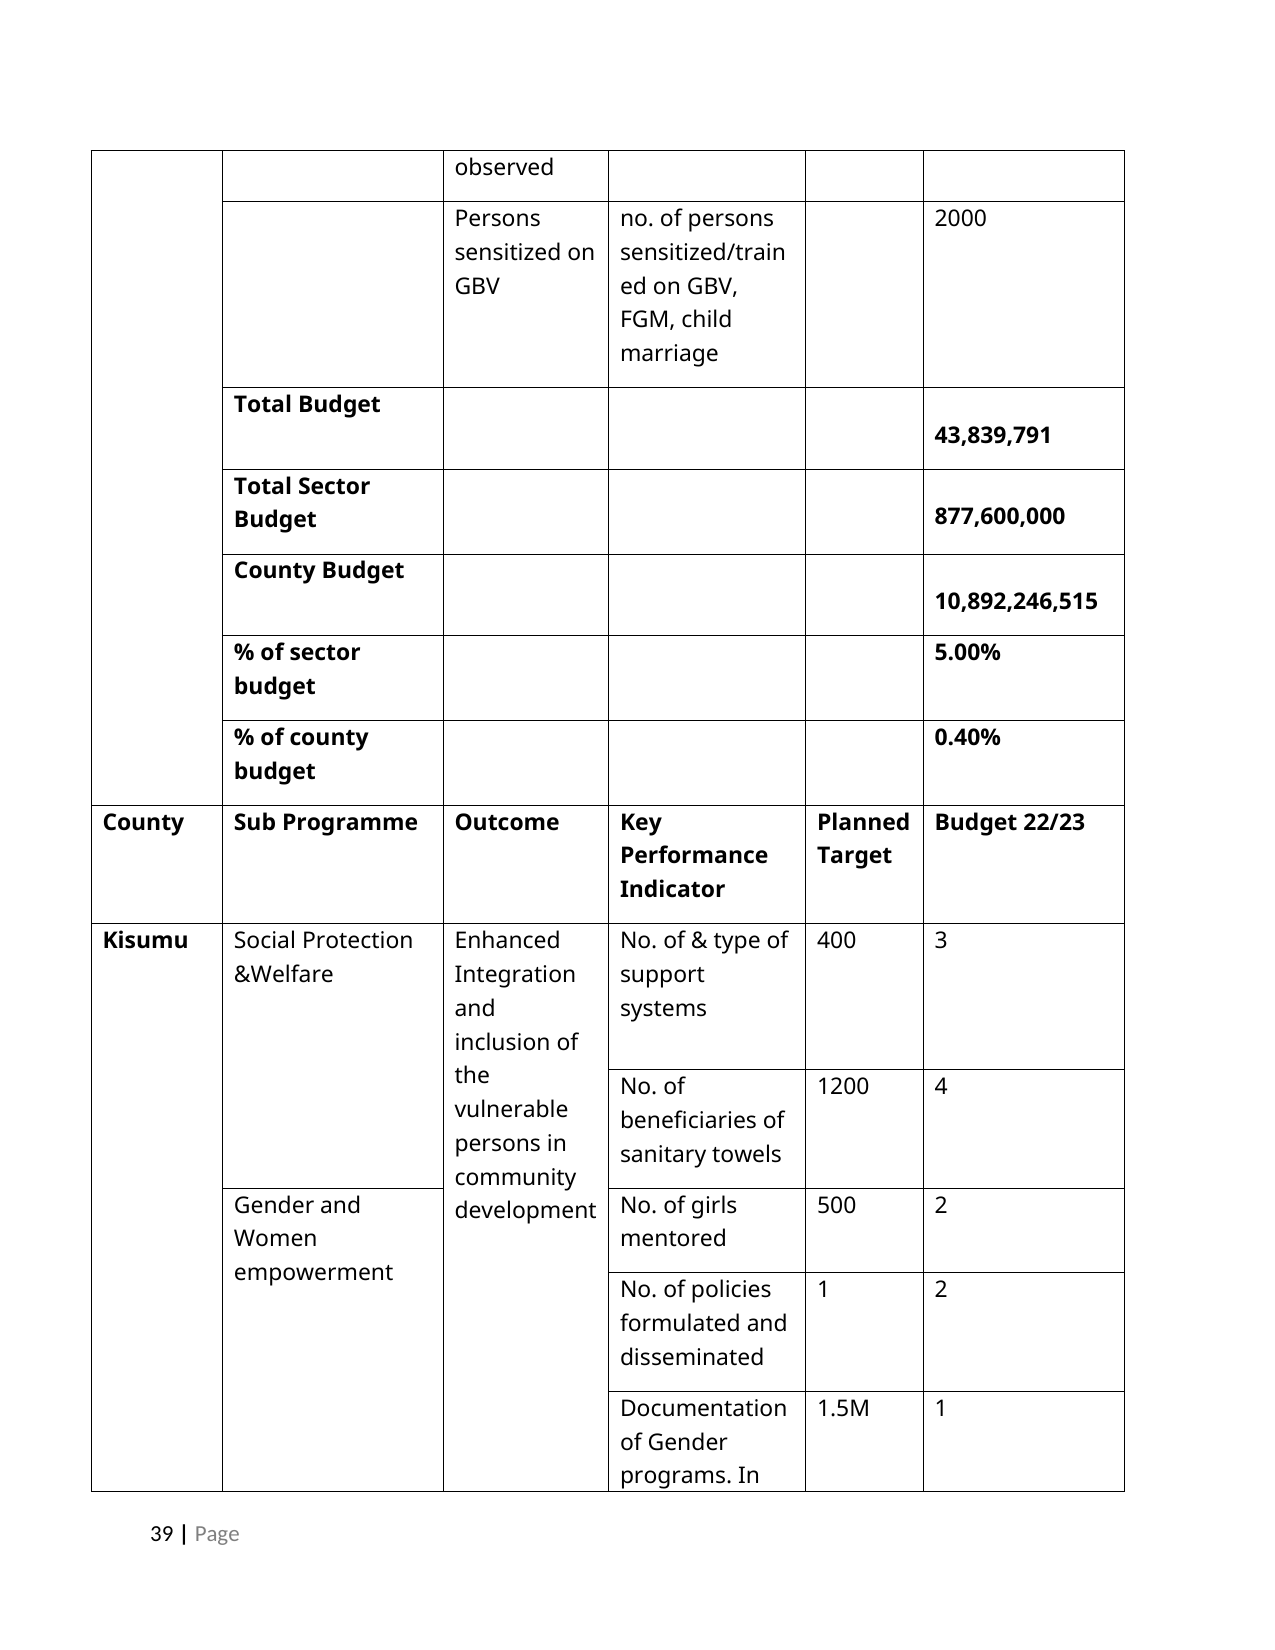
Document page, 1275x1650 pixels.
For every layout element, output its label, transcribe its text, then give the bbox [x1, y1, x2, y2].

table_cell [223, 202, 443, 387]
table_cell Enhanced Integration and inclusion of the vulnerable persons in community development [444, 924, 608, 1491]
table_cell [806, 721, 923, 804]
table_cell 1200 [806, 1070, 923, 1187]
table_cell [609, 470, 805, 553]
table_cell Budget 22/23 [924, 806, 1124, 923]
table_cell [444, 555, 608, 635]
table_cell % of county budget [223, 721, 443, 804]
table_cell No. of policies formulated and disseminated [609, 1273, 805, 1391]
table_cell [223, 151, 443, 201]
table_cell [609, 555, 805, 635]
table_cell Total Sector Budget [223, 470, 443, 553]
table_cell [609, 151, 805, 201]
table_cell Total Budget [223, 388, 443, 469]
table_cell 10,892,246,515 [924, 555, 1124, 635]
table_cell [806, 470, 923, 553]
table_cell [806, 555, 923, 635]
table_cell 2 [924, 1273, 1124, 1391]
table_cell [444, 388, 608, 469]
table_cell County [92, 806, 222, 923]
table_cell 1 [924, 1392, 1124, 1491]
table_cell 43,839,791 [924, 388, 1124, 469]
table_cell 3 [924, 924, 1124, 1069]
table_cell 2 [924, 1189, 1124, 1272]
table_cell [444, 151, 608, 201]
table_cell % of sector budget [223, 636, 443, 720]
table_cell no. of persons sensitized/trained on GBV, FGM, child marriage [609, 202, 805, 387]
table_cell No. of girls mentored [609, 1189, 805, 1272]
table_cell [806, 388, 923, 469]
table_cell 1 [806, 1273, 923, 1391]
table_cell [806, 151, 923, 201]
table_cell Social Protection &Welfare [223, 924, 443, 1187]
table_cell Outcome [444, 806, 608, 923]
table_cell 6 [924, 151, 1124, 201]
table_cell [609, 636, 805, 720]
table_cell [806, 202, 923, 387]
table_cell 4 [924, 1070, 1124, 1187]
table_cell [609, 388, 805, 469]
table_cell 2000 [924, 202, 1124, 387]
table_cell No. of & type of support systems [609, 924, 805, 1069]
table_cell [806, 636, 923, 720]
table_cell 500 [806, 1189, 923, 1272]
table_cell Key Performance Indicator [609, 806, 805, 923]
table_cell 1.5M [806, 1392, 923, 1491]
table_cell Gender and Women empowerment [223, 1189, 443, 1491]
table_cell Planned Target [806, 806, 923, 923]
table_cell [609, 1392, 805, 1491]
table_cell Kisumu [92, 924, 222, 1491]
table_cell No. of beneficiaries of sanitary towels [609, 1070, 805, 1187]
table_cell Sub Programme [223, 806, 443, 923]
table_cell 5.00% [924, 636, 1124, 720]
table_cell [444, 636, 608, 720]
table_cell 0.40% [924, 721, 1124, 804]
table_cell County Budget [223, 555, 443, 635]
table_cell 877,600,000 [924, 470, 1124, 553]
table_cell 400 [806, 924, 923, 1069]
table_cell Persons sensitized on GBV [444, 202, 608, 387]
table_cell [444, 470, 608, 553]
table_cell [609, 721, 805, 804]
table_cell [444, 721, 608, 804]
